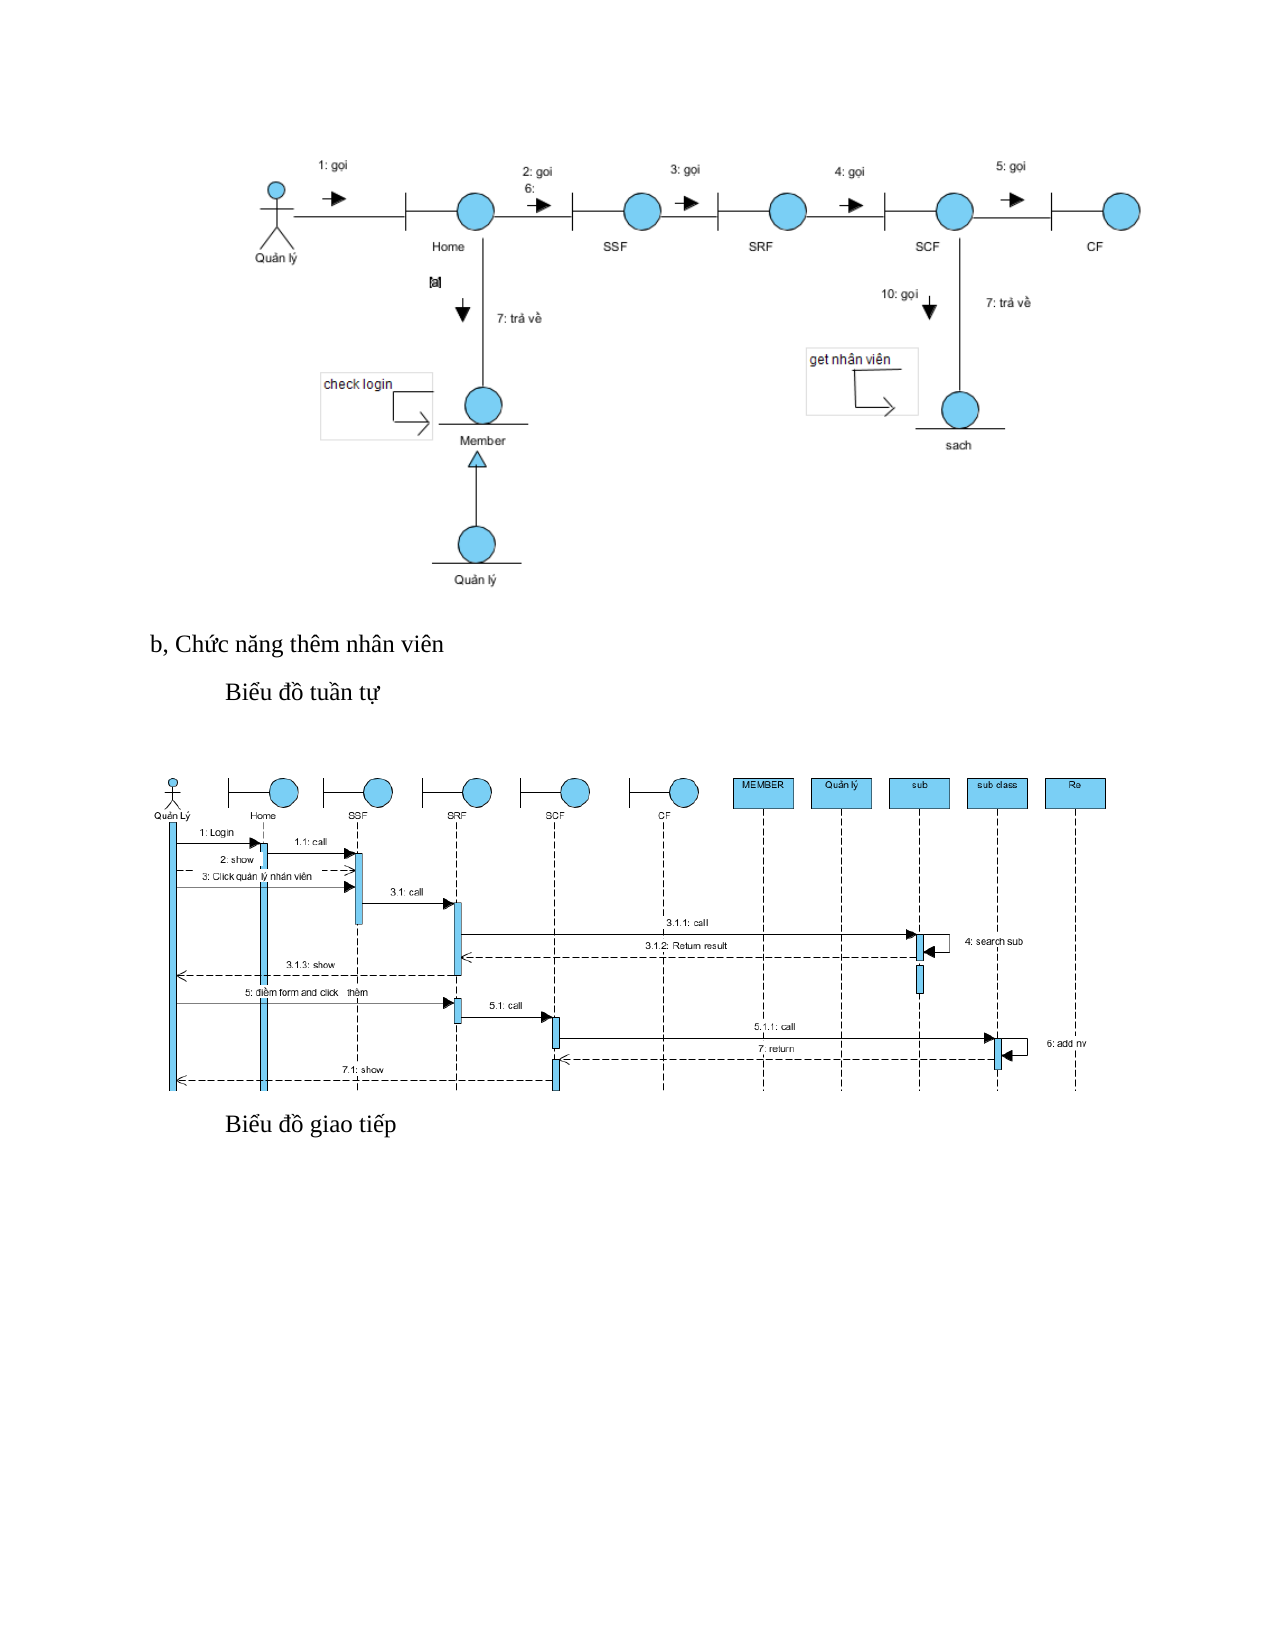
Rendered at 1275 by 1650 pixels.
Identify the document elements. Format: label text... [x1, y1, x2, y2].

picture [225, 150, 1200, 611]
text Biểu đồ giao tiếp [150, 1109, 1125, 1138]
picture [150, 772, 1125, 1091]
text b, Chức năng thêm nhân viên [150, 629, 1125, 658]
list Biểu đồ tuần tự [225, 677, 1125, 706]
